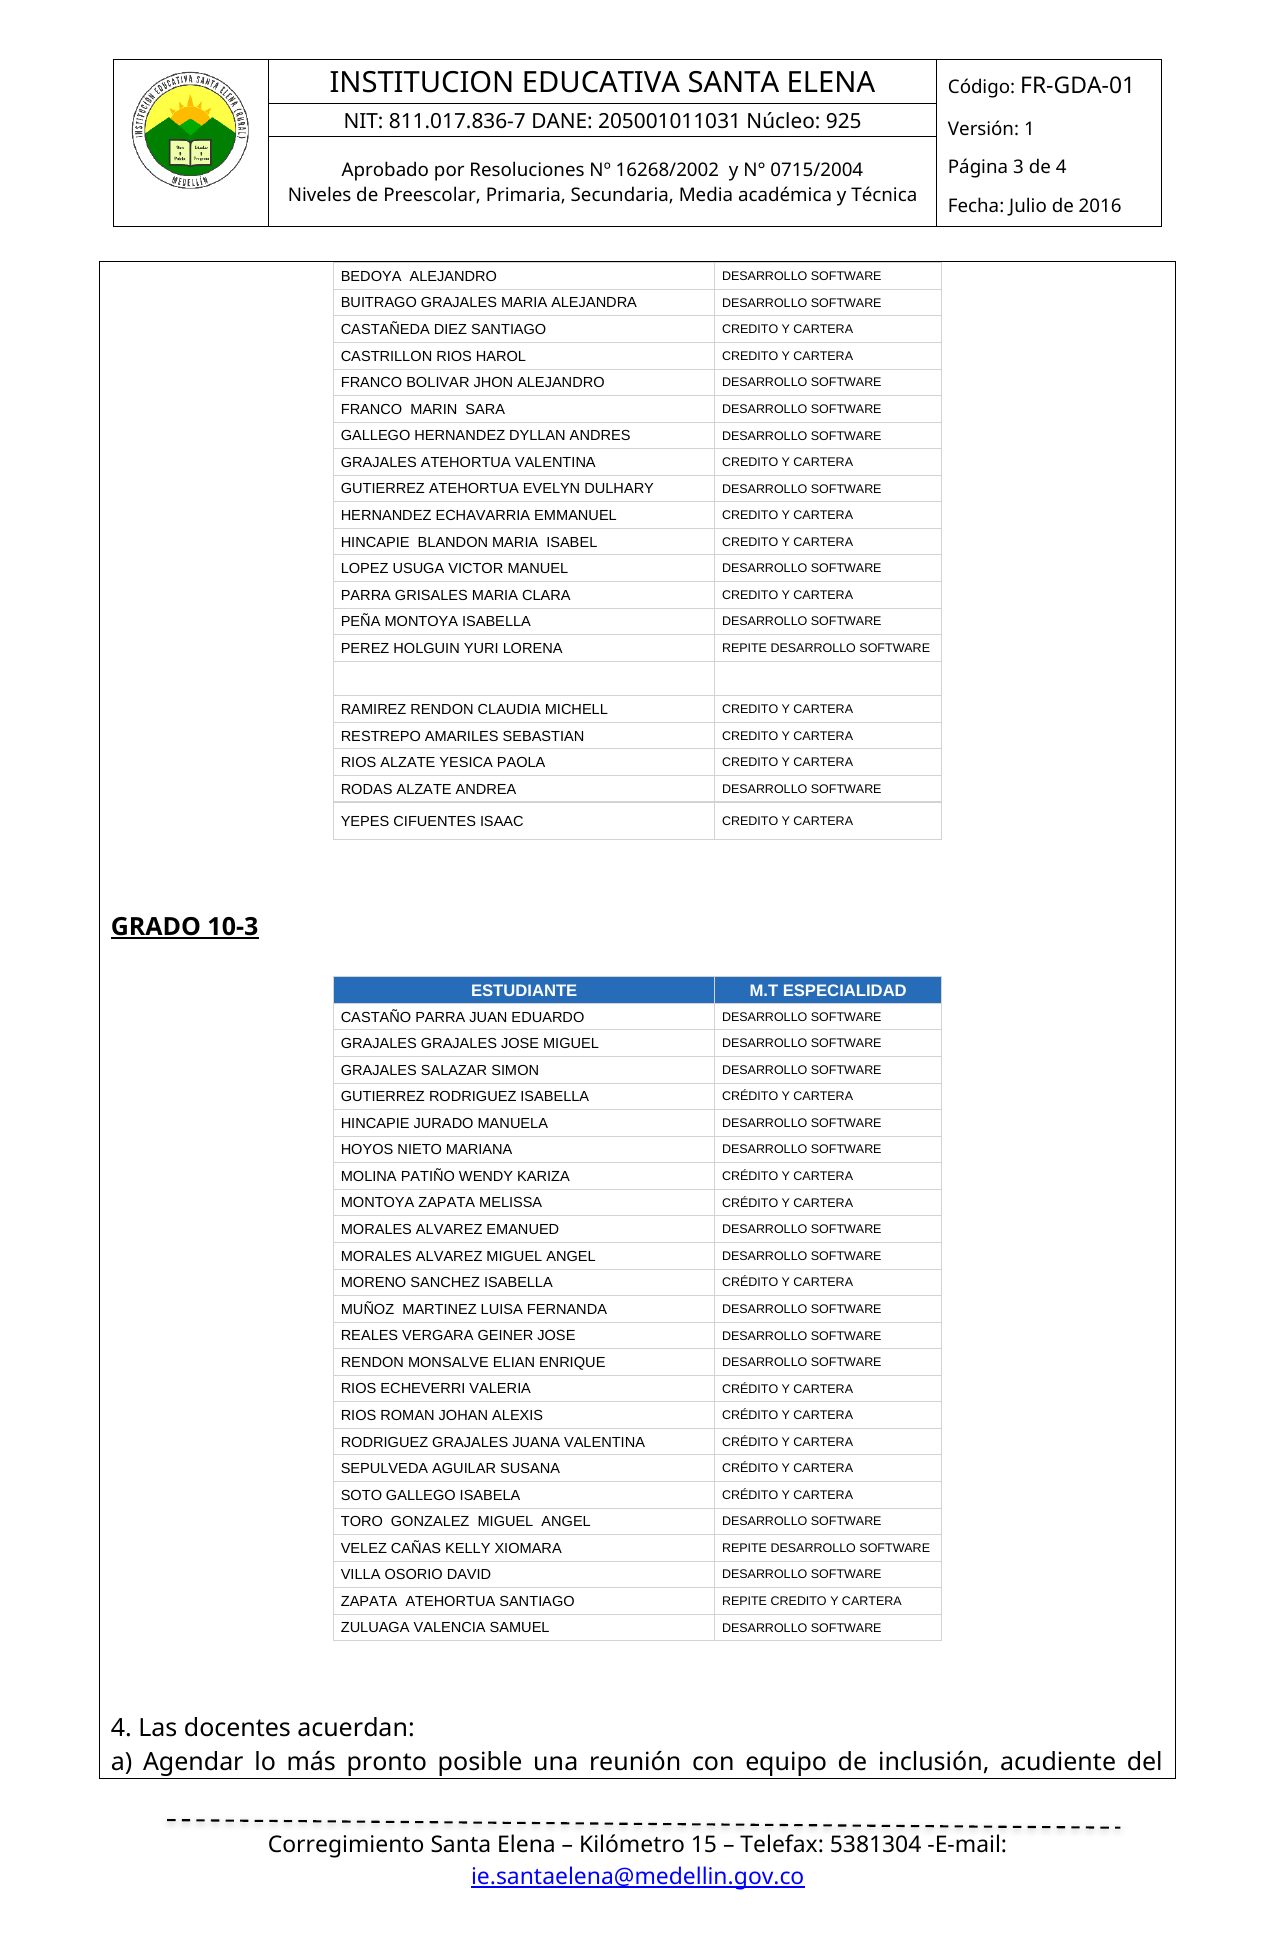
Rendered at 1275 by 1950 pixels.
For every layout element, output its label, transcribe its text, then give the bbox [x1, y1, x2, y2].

picture [121, 61, 259, 199]
